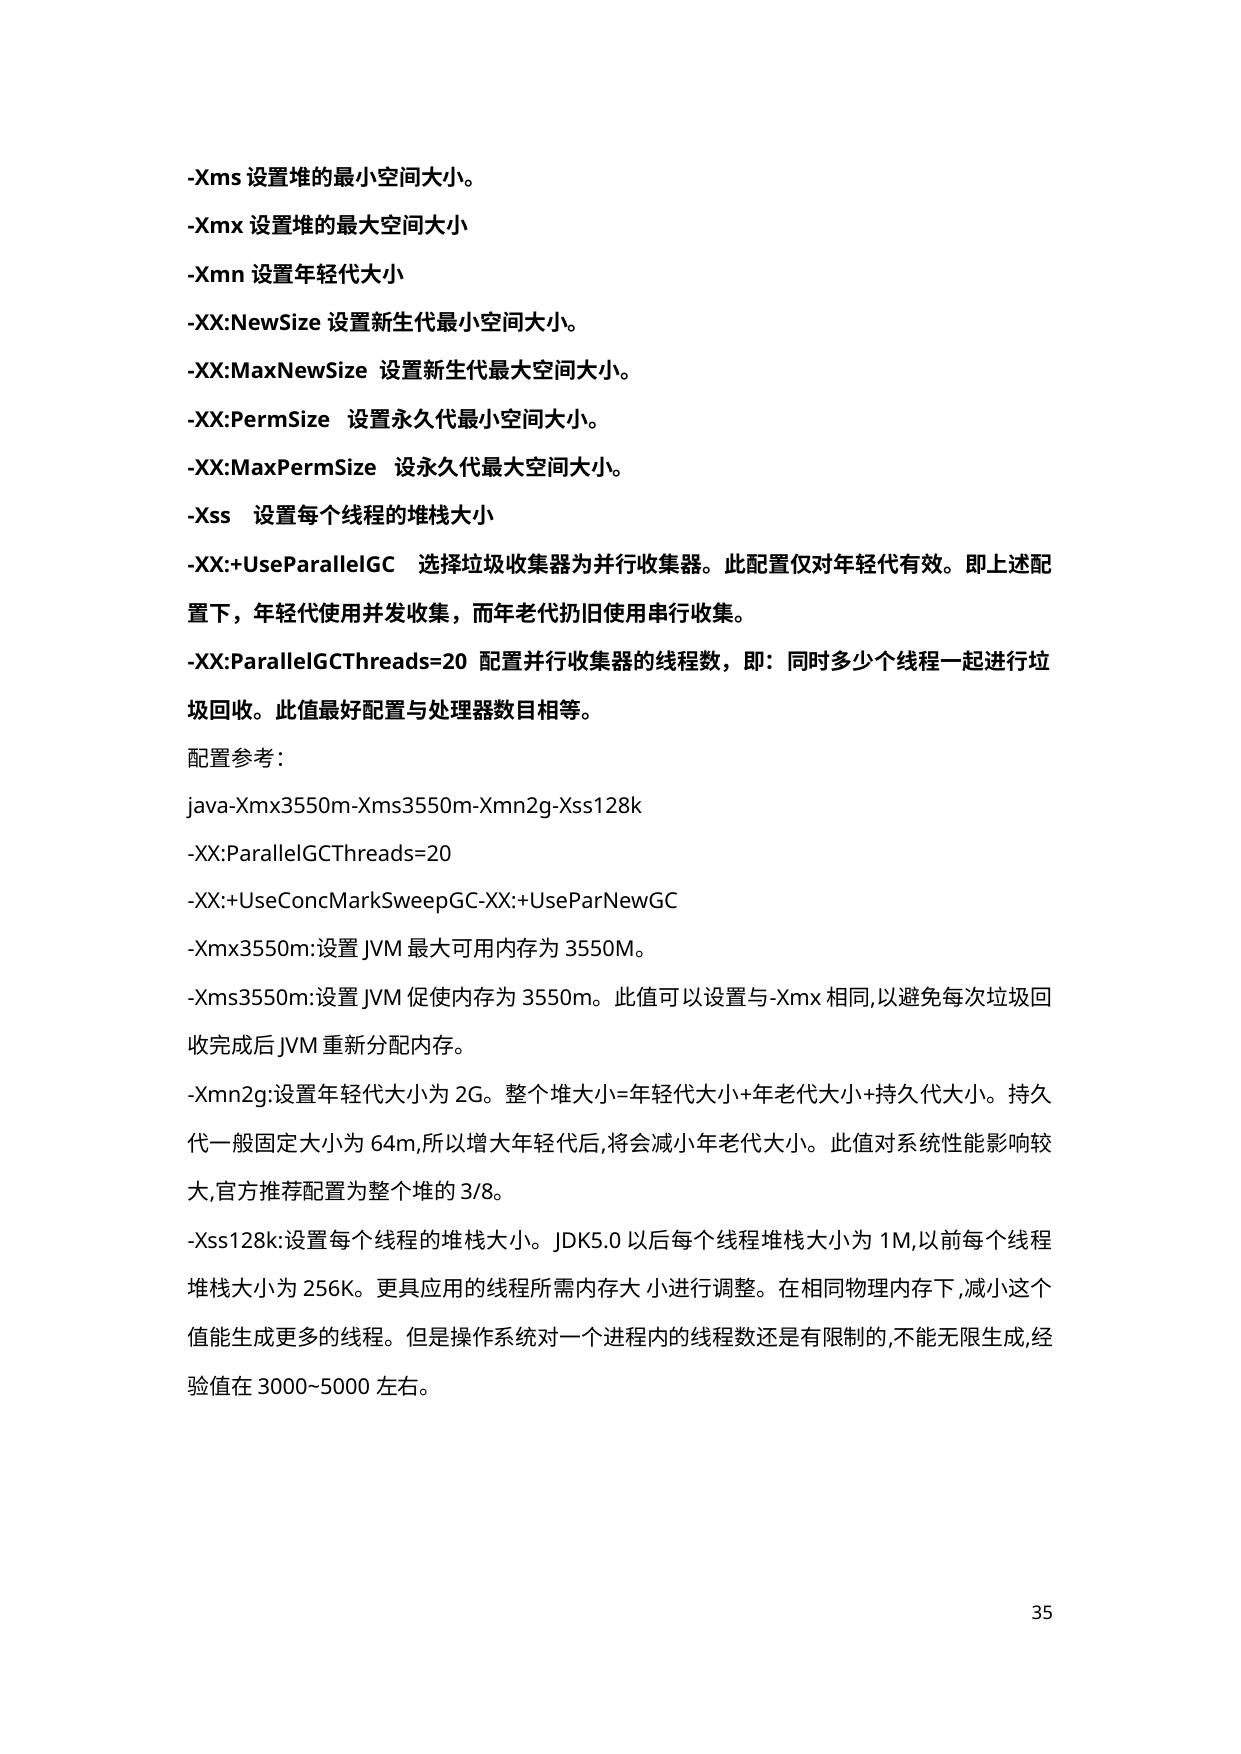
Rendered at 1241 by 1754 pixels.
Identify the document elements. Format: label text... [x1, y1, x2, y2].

text -XX:ParallelGCThreads=20 配置并行收集器的线程数，即：同时多少个线程一起进行垃圾回收。此值最好配置与处理器数目相等。 [187, 643, 1053, 725]
text 配置参考： [187, 741, 1053, 773]
text -XX:NewSize 设置新生代最小空间大小。 [187, 305, 1053, 337]
text -Xms3550m:设置JVM促使内存为3550m。此值可以设置与-Xmx相同,以避免每次垃圾回收完成后JVM重新分配内存。 [187, 979, 1053, 1061]
text -XX:+UseConcMarkSweepGC-XX:+UseParNewGC [187, 884, 1053, 916]
text -Xmn2g:设置年轻代大小为2G。整个堆大小=年轻代大小+年老代大小+持久代大小。持久代一般固定大小为64m,所以增大年轻代后,将会减小年老代大小。此值对系统性能影响较大,官方推荐配置为整个堆的3/8。 [187, 1077, 1053, 1207]
text -XX:ParallelGCThreads=20 [187, 836, 1053, 869]
text -XX:MaxPermSize 设永久代最大空间大小。 [187, 450, 1053, 482]
text -XX:+UseParallelGC 选择垃圾收集器为并行收集器。此配置仅对年轻代有效。即上述配置下，年轻代使用并发收集，而年老代扔旧使用串行收集。 [187, 546, 1053, 628]
text -Xmx3550m:设置JVM最大可用内存为3550M。 [187, 931, 1053, 964]
text -Xss 设置每个线程的堆栈大小 [187, 498, 1053, 531]
text -Xmx 设置堆的最大空间大小 [187, 208, 1053, 241]
text -Xss128k:设置每个线程的堆栈大小。JDK5.0以后每个线程堆栈大小为1M,以前每个线程堆栈大小为256K。更具应用的线程所需内存大 小进行调整。在相同物理内存下,减小这个值能生成更多的线程。但是操作系统对一个进程内的线程数还是有限制的,不能无限生成,经验值在3000~5000 左右。 [187, 1222, 1053, 1401]
text -Xmn 设置年轻代大小 [187, 256, 1053, 289]
text -XX:PermSize 设置永久代最小空间大小。 [187, 401, 1053, 434]
text -XX:MaxNewSize 设置新生代最大空间大小。 [187, 353, 1053, 386]
text java-Xmx3550m-Xms3550m-Xmn2g-Xss128k [187, 789, 1053, 821]
text -Xms设置堆的最小空间大小。 [187, 160, 1053, 192]
